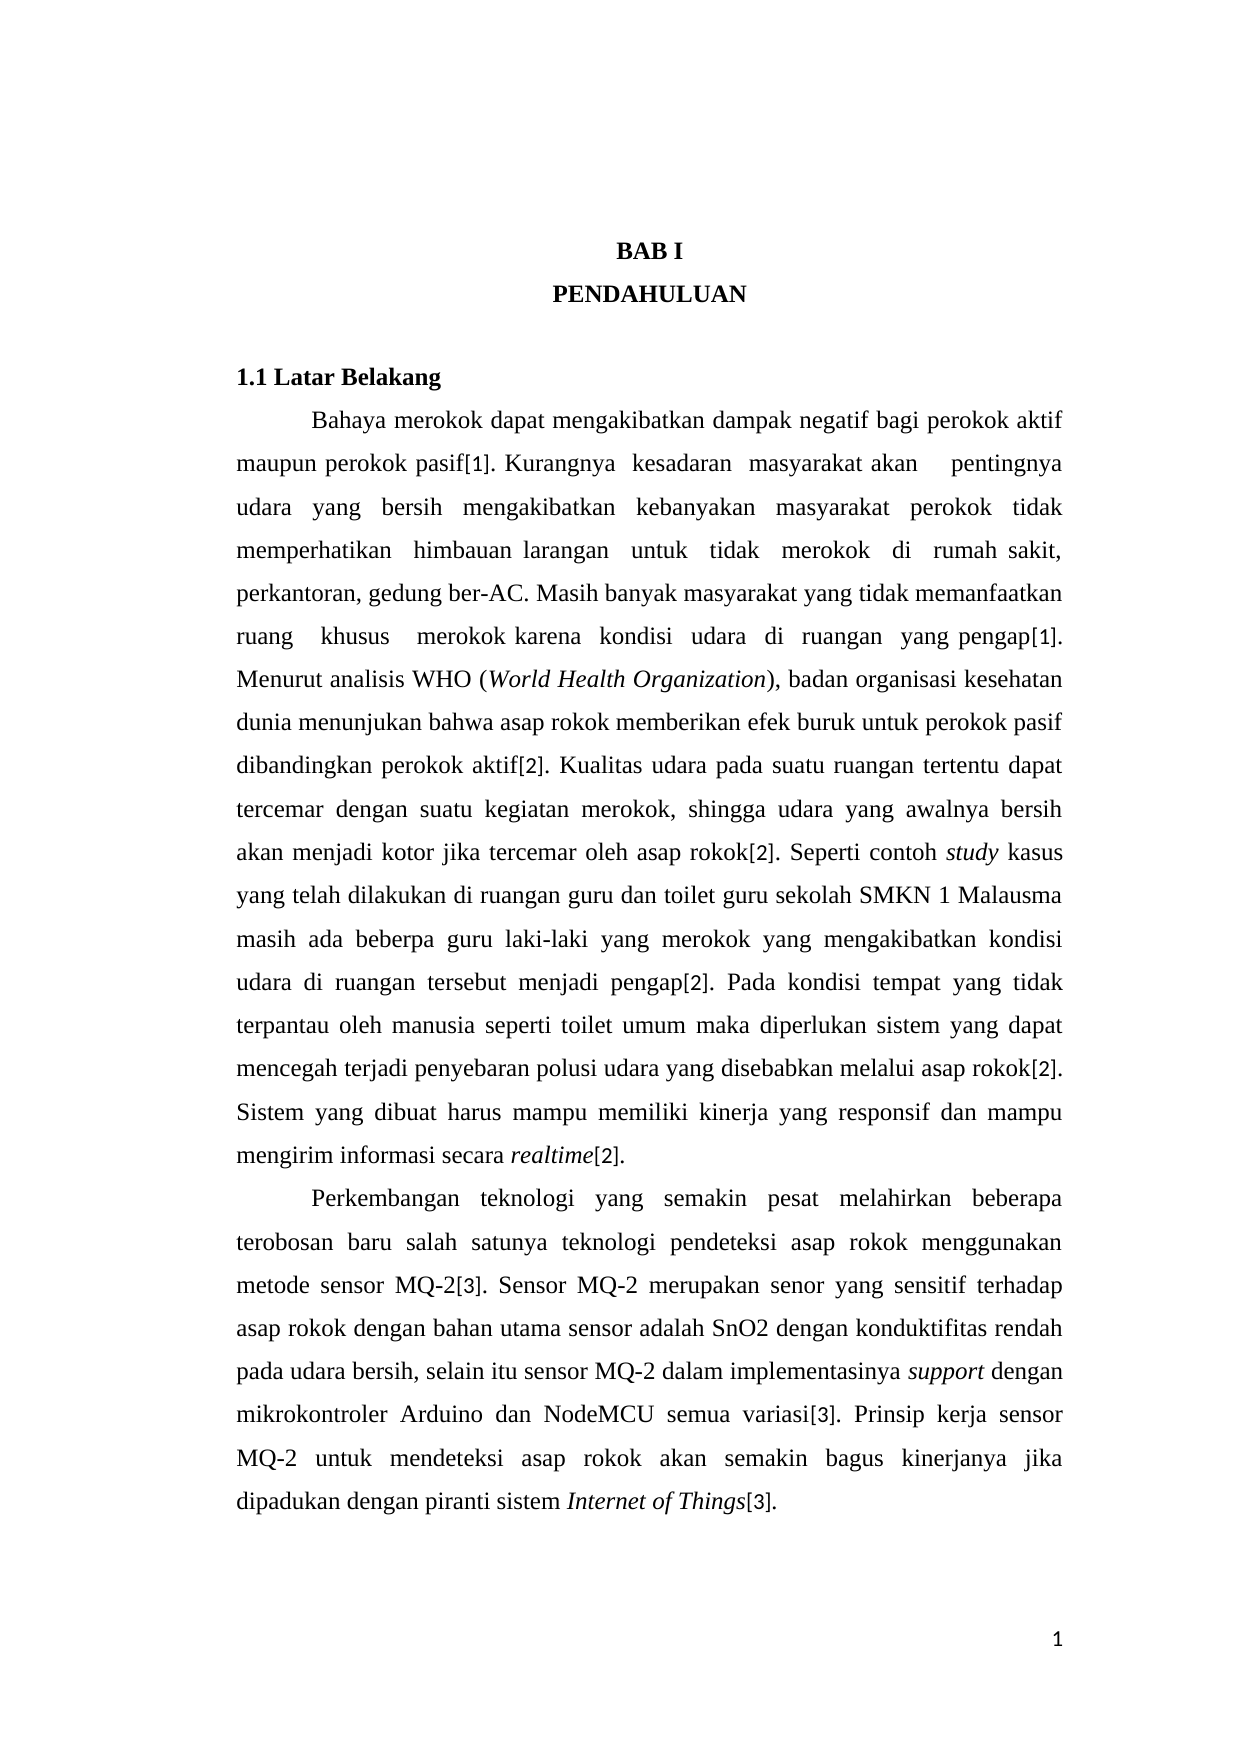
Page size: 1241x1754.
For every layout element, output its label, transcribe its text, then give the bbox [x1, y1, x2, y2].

text Perkembangan teknologi yang semakin pesat melahirkan beberapa terobosan baru salah satunya teknologi pendeteksi asap rokok menggunakan metode sensor MQ-2. Sensor MQ-2 merupakan senor yang sensitif terhadap asap rokok dengan bahan utama sensor adalah SnO2 dengan konduktifitas rendah pada udara bersih, selain itu sensor MQ-2 dalam implementasinya support dengan mikrokontroler Arduino dan NodeMCU semua variasi. Prinsip kerja sensor MQ-2 untuk mendeteksi asap rokok akan semakin bagus kinerjanya jika dipadukan dengan piranti sistem Internet of Things. [236, 1183, 1063, 1515]
subtitle BAB I [236, 236, 1063, 265]
subtitle 1.1 Latar Belakang [236, 362, 1063, 391]
text Bahaya merokok dapat mengakibatkan dampak negatif bagi perokok aktif maupun perokok pasif. Kurangnya kesadaran masyarakat akan pentingnya udara yang bersih mengakibatkan kebanyakan masyarakat perokok tidak memperhatikan himbauan larangan untuk tidak merokok di rumah sakit, perkantoran, gedung ber-AC. Masih banyak masyarakat yang tidak memanfaatkan ruang khusus merokok karena kondisi udara di ruangan yang pengap. Menurut analisis WHO (World Health Organization), badan organisasi kesehatan dunia menunjukan bahwa asap rokok memberikan efek buruk untuk perokok pasif dibandingkan perokok aktif. Kualitas udara pada suatu ruangan tertentu dapat tercemar dengan suatu kegiatan merokok, shingga udara yang awalnya bersih akan menjadi kotor jika tercemar oleh asap rokok. Seperti contoh study kasus yang telah dilakukan di ruangan guru dan toilet guru sekolah SMKN 1 Malausma masih ada beberpa guru laki-laki yang merokok yang mengakibatkan kondisi udara di ruangan tersebut menjadi pengap. Pada kondisi tempat yang tidak terpantau oleh manusia seperti toilet umum maka diperlukan sistem yang dapat mencegah terjadi penyebaran polusi udara yang disebabkan melalui asap rokok. Sistem yang dibuat harus mampu memiliki kinerja yang responsif dan mampu mengirim informasi secara realtime. [236, 405, 1063, 1169]
subtitle PENDAHULUAN [236, 279, 1063, 308]
